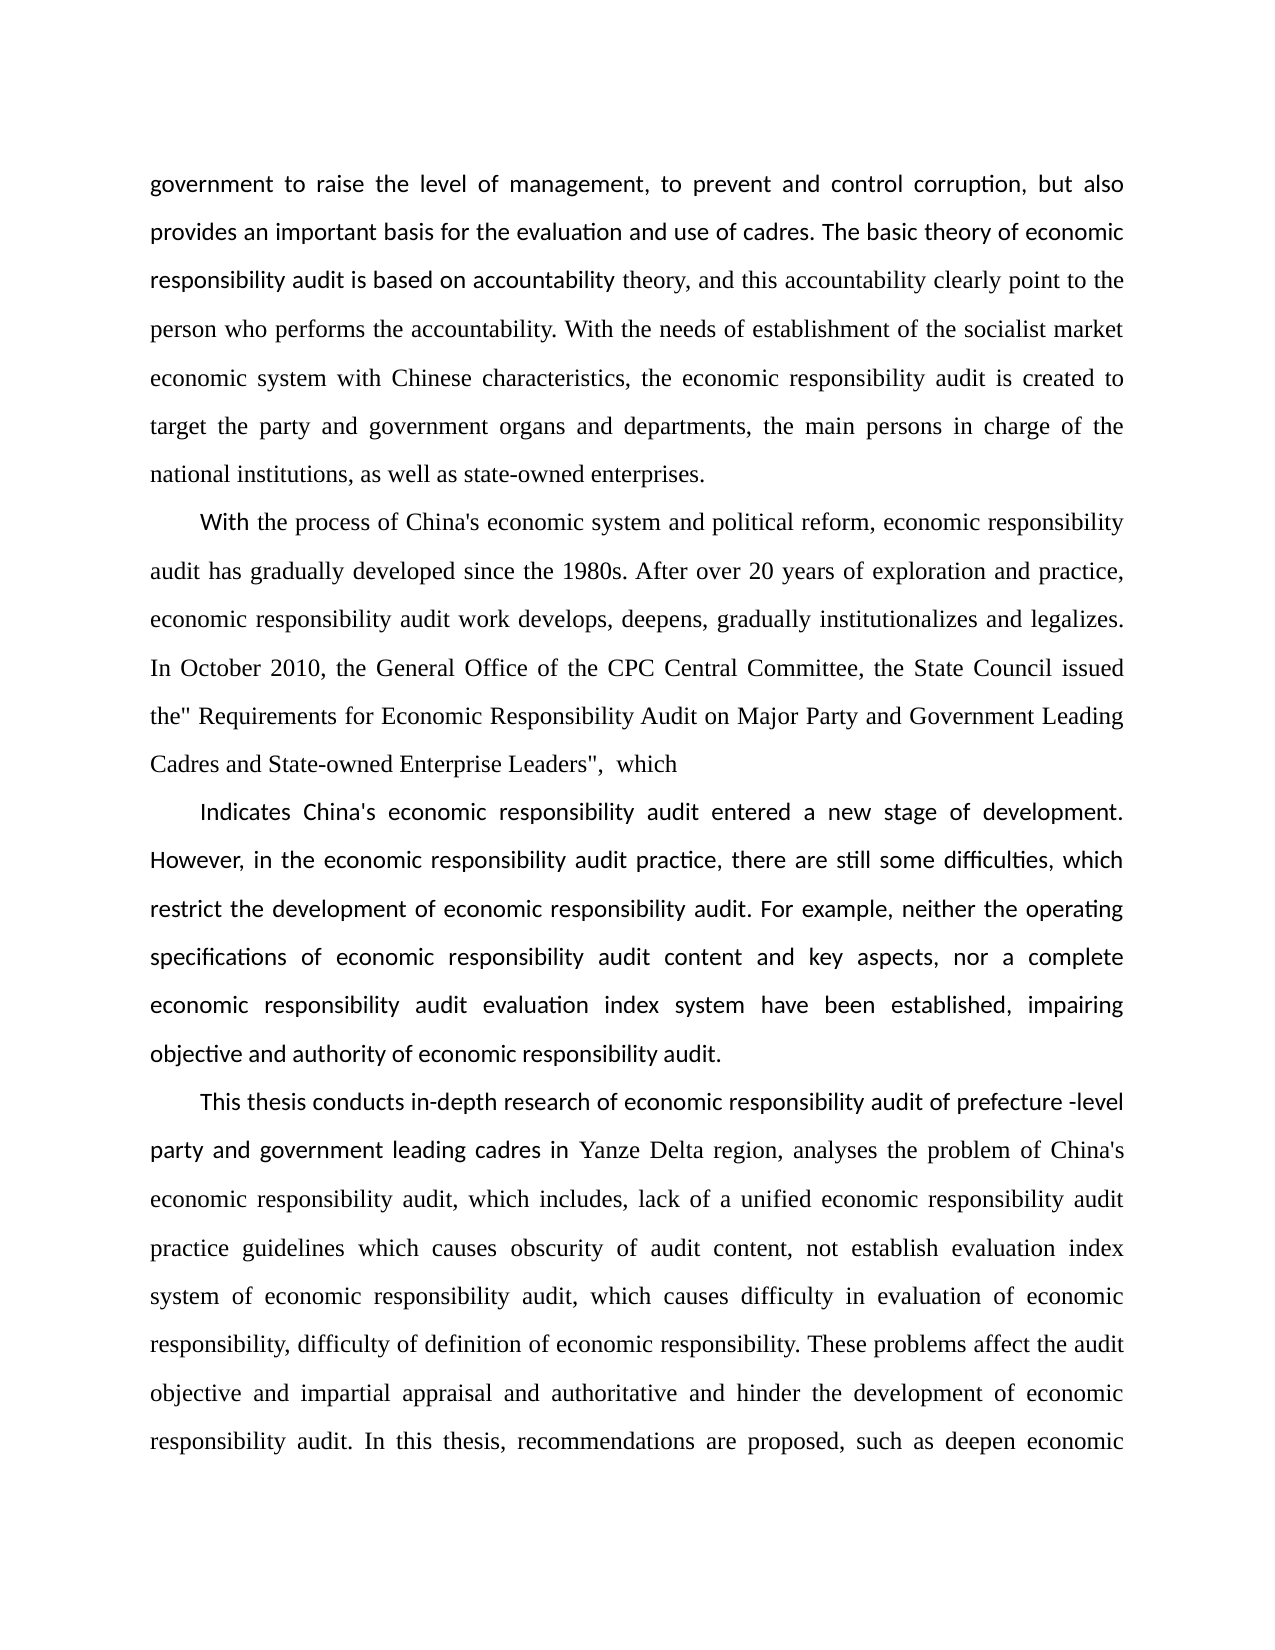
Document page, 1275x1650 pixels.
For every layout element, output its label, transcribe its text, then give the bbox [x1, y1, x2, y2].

text Indicates China's economic responsibility audit entered a new stage of development. However, in the economic responsibility audit practice, there are still some difficulties, which restrict the development of economic responsibility audit. For example, neither the operating specifications of economic responsibility audit content and key aspects, nor a complete economic responsibility audit evaluation index system have been established, impairing objective and authority of economic responsibility audit. [150, 778, 1125, 1068]
text With the process of China's economic system and political reform, economic responsibility audit has gradually developed since the 1980s. After over 20 years of exploration and practice, economic responsibility audit work develops, deepens, gradually institutionalizes and legalizes. In October 2010, the General Office of the CPC Central Committee, the State Council issued the" Requirements for Economic Responsibility Audit on Major Party and Government Leading Cadres and State-owned Enterprise Leaders", which [150, 488, 1125, 778]
